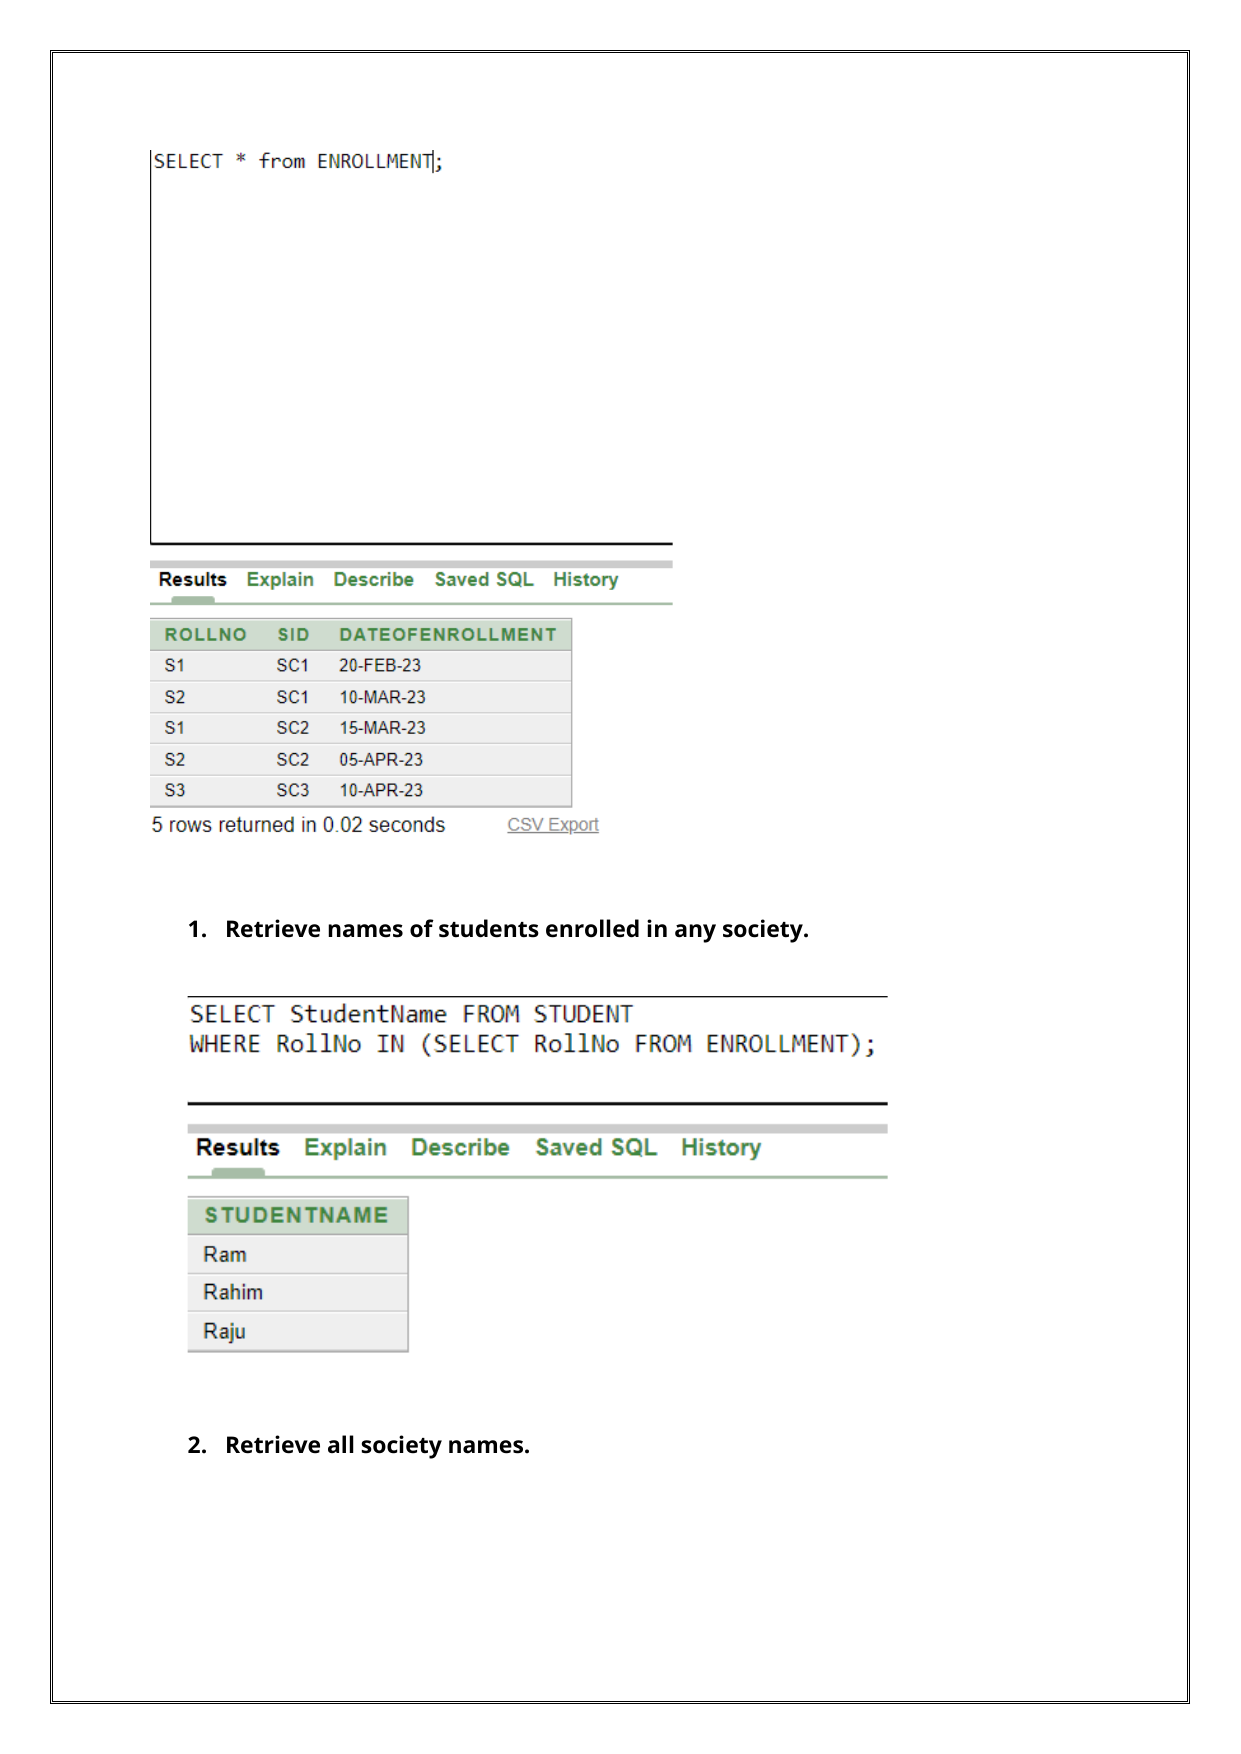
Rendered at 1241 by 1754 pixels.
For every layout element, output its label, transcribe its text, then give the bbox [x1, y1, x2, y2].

picture [187, 996, 888, 1356]
picture [150, 150, 673, 841]
list Retrieve names of students enrolled in any society. [187, 913, 1090, 944]
list Retrieve all society names. [187, 1429, 1090, 1460]
